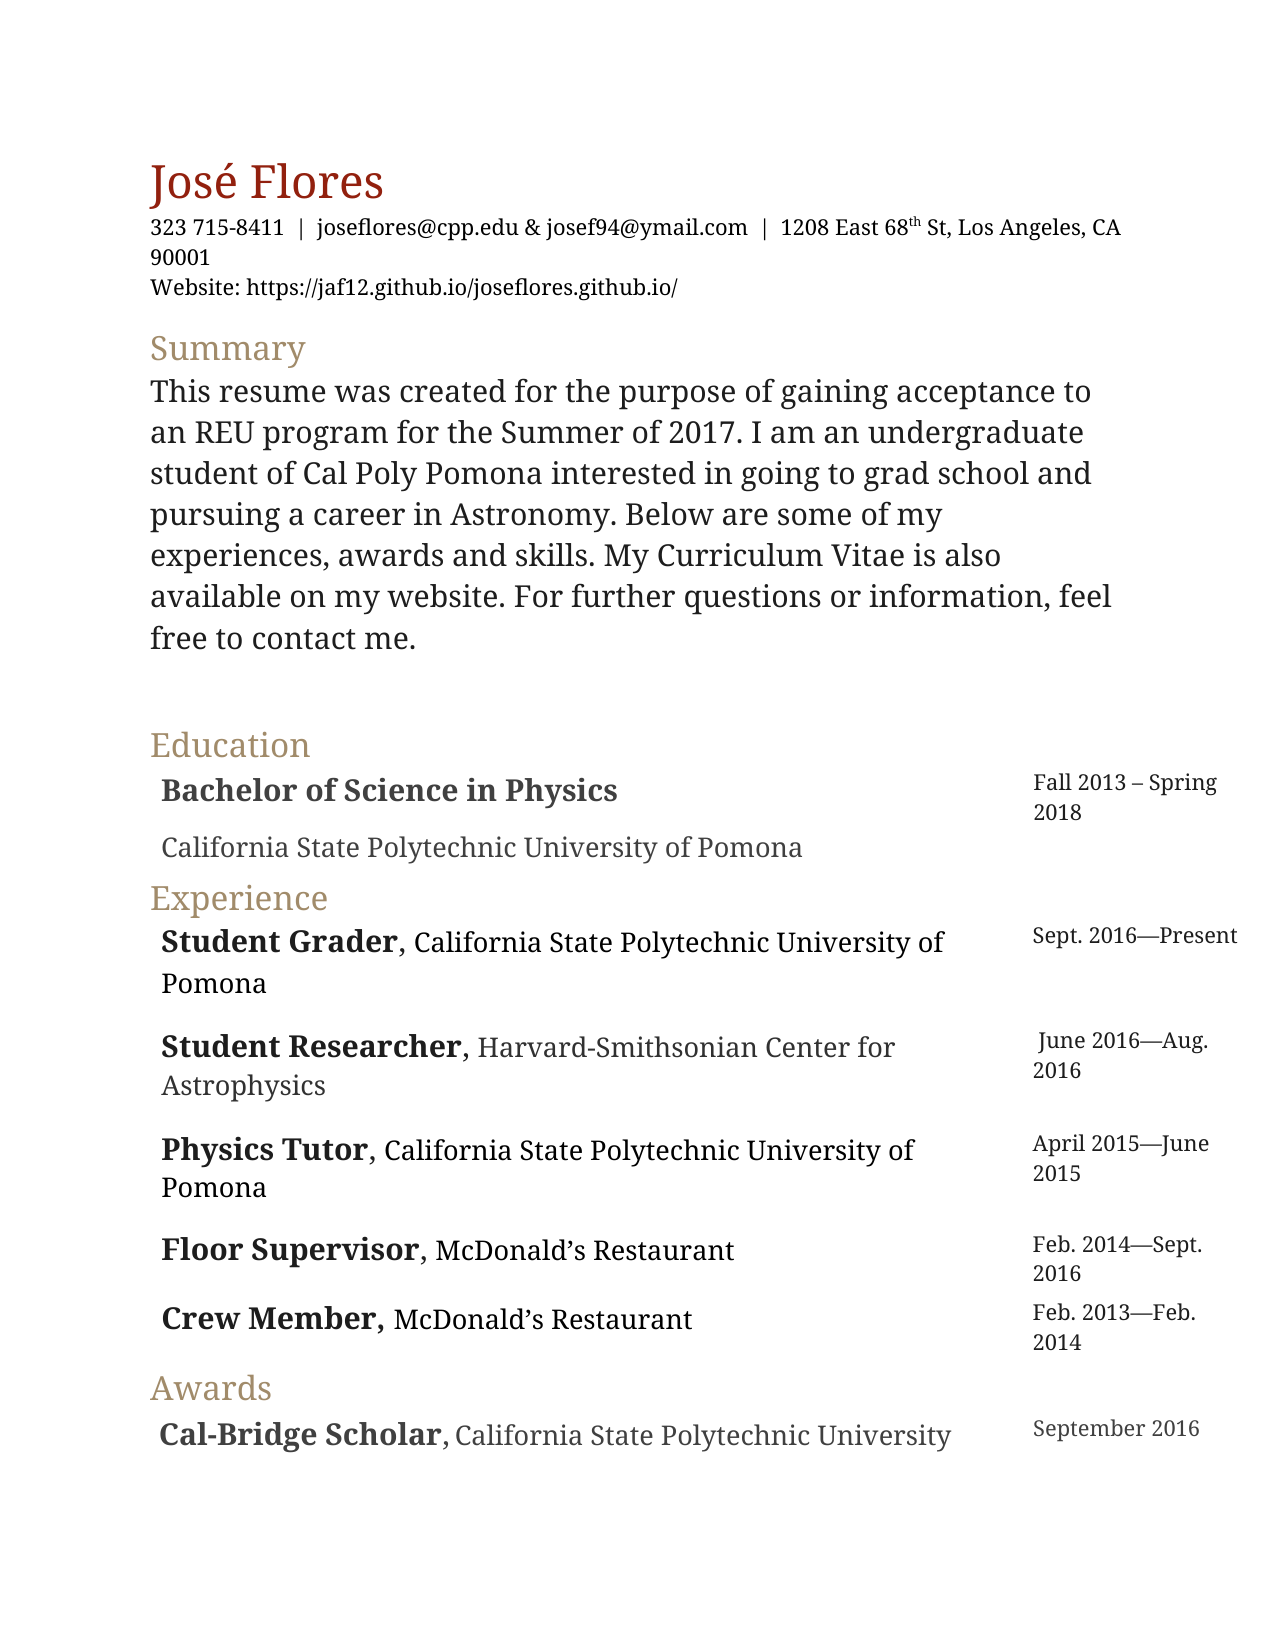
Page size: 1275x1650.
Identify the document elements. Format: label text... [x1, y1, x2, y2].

text José Flores [150, 150, 1125, 212]
text Experience [150, 874, 1125, 920]
table_cell Student Researcher, Harvard-Smithsonian Center for Astrophysics [150, 1025, 1021, 1128]
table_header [150, 1411, 960, 1454]
table_cell Feb. 2014—Sept. 2016 [1021, 1229, 1256, 1297]
table_cell Crew Member, McDonald’s Restaurant [150, 1297, 1021, 1365]
text Summary [150, 324, 1125, 370]
table_cell Floor Supervisor, McDonald’s Restaurant [150, 1229, 1021, 1297]
table_header September 2016 [960, 1411, 1200, 1454]
text Website: https://jaf12.github.io/joseflores.github.io/ [150, 272, 1125, 302]
table_header Sept. 2016—Present [1021, 920, 1256, 1025]
table_header Bachelor of Science in Physics California State Polytechnic University of Pomona [150, 767, 1022, 874]
table_header Fall 2013 – Spring 2018 [1022, 767, 1256, 874]
text 323 715-8411 | joseflores@cpp.edu & josef94@ymail.com | 1208 East 68th St, Los Angeles, CA 90001 [150, 212, 1125, 272]
table_cell Feb. 2013—Feb. 2014 [1021, 1297, 1256, 1365]
table_cell Physics Tutor, California State Polytechnic University of Pomona [150, 1128, 1021, 1228]
table_cell June 2016—Aug. 2016 [1021, 1025, 1256, 1128]
table_cell April 2015—June 2015 [1021, 1128, 1256, 1228]
text Education [150, 722, 1125, 767]
text Awards [150, 1365, 1125, 1411]
text This resume was created for the purpose of gaining acceptance to an REU program for the Summer of 2017. I am an undergraduate student of Cal Poly Pomona interested in going to grad school and pursuing a career in Astronomy. Below are some of my experiences, awards and skills. My Curriculum Vitae is also available on my website. For further questions or information, feel free to contact me. [150, 370, 1125, 658]
table_header Student Grader, California State Polytechnic University of Pomona [150, 920, 1021, 1025]
